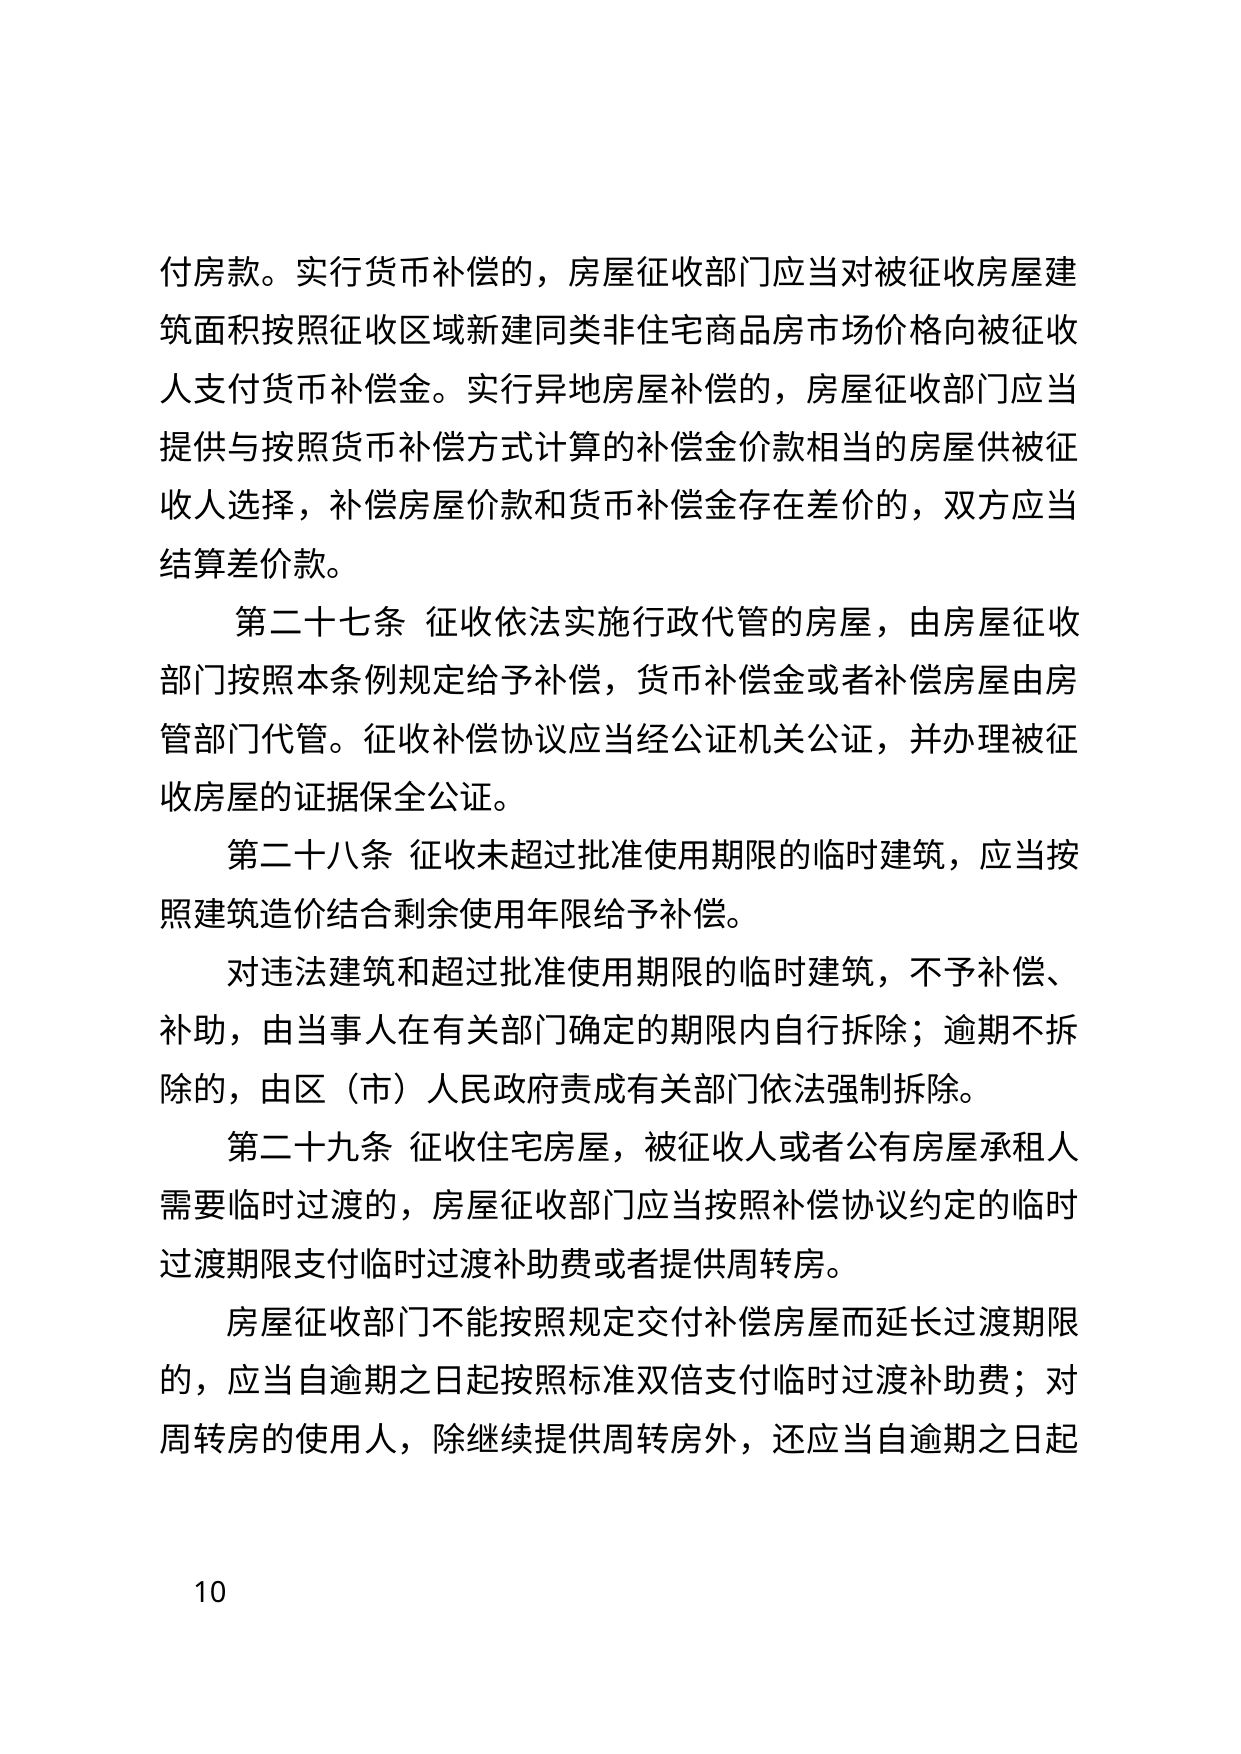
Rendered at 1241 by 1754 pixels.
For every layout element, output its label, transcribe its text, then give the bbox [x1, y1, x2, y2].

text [159, 1288, 1081, 1463]
text 第二十七条 征收依法实施行政代管的房屋，由房屋征收部门按照本条例规定给予补偿，货币补偿金或者补偿房屋由房管部门代管。征收补偿协议应当经公证机关公证，并办理被征收房屋的证据保全公证。 [159, 588, 1081, 821]
text 对违法建筑和超过批准使用期限的临时建筑，不予补偿、补助，由当事人在有关部门确定的期限内自行拆除；逾期不拆除的，由区（市）人民政府责成有关部门依法强制拆除。 [159, 938, 1081, 1113]
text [159, 238, 1081, 588]
text 第二十八条 征收未超过批准使用期限的临时建筑，应当按照建筑造价结合剩余使用年限给予补偿。 [159, 821, 1081, 938]
text 第二十九条 征收住宅房屋，被征收人或者公有房屋承租人需要临时过渡的，房屋征收部门应当按照补偿协议约定的临时过渡期限支付临时过渡补助费或者提供周转房。 [159, 1113, 1081, 1288]
